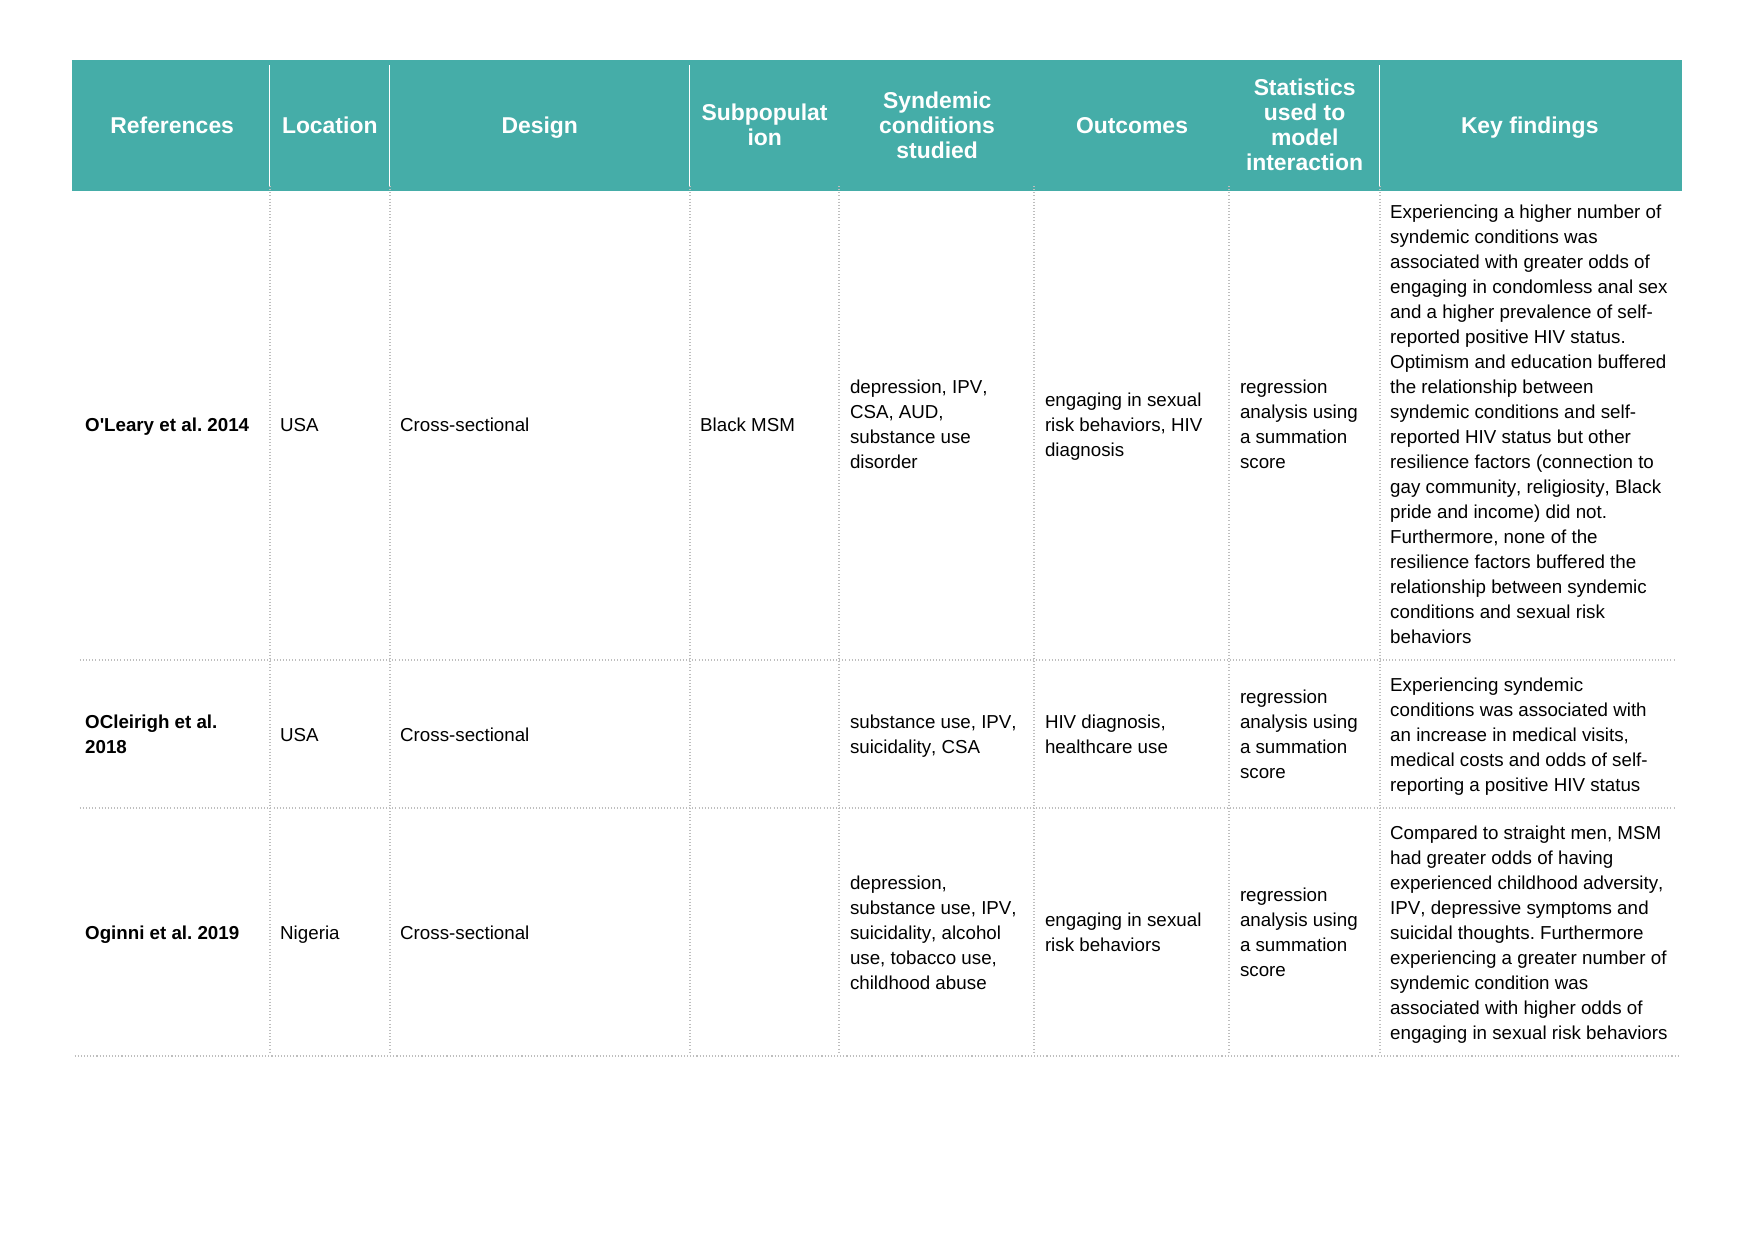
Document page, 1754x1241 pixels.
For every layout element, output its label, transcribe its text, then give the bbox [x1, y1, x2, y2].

table_header Outcomes [1034, 65, 1229, 186]
table_header Statistics used to model interaction [1229, 65, 1379, 186]
table_cell HIV diagnosis, healthcare use [1034, 659, 1229, 807]
table_header Subpopulation [690, 65, 839, 186]
table_cell depression, IPV, CSA, AUD, substance use disorder [839, 191, 1034, 659]
table_cell [690, 807, 839, 1055]
table_cell [690, 659, 839, 807]
table_cell engaging in sexual risk behaviors, HIV diagnosis [1034, 191, 1229, 659]
table_cell Cross-sectional [390, 807, 689, 1055]
table_cell engaging in sexual risk behaviors [1034, 807, 1229, 1055]
table_cell Experiencing a higher number of syndemic conditions was associated with greater odds of engaging in condomless anal sex and a higher prevalence of self-reported positive HIV status. Optimism and education buffered the relationship between syndemic conditions and self-reported HIV status but other resilience factors (connection to gay community, religiosity, Black pride and income) did not. Furthermore, none of the resilience factors buffered the relationship between syndemic conditions and sexual risk behaviors [1380, 191, 1679, 659]
table_cell OCleirigh et al. 2018 [75, 659, 269, 807]
table_cell Compared to straight men, MSM had greater odds of having experienced childhood adversity, IPV, depressive symptoms and suicidal thoughts. Furthermore experiencing a greater number of syndemic condition was associated with higher odds of engaging in sexual risk behaviors [1380, 807, 1679, 1055]
table_cell regression analysis using a summation score [1229, 191, 1379, 659]
table_cell Cross-sectional [390, 191, 689, 659]
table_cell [1229, 807, 1379, 1055]
table_cell Experiencing syndemic conditions was associated with an increase in medical visits, medical costs and odds of self-reporting a positive HIV status [1380, 659, 1679, 807]
table_cell Oginni et al. 2019 [75, 807, 269, 1055]
table_cell USA [270, 191, 389, 659]
table_header References [77, 65, 269, 186]
table_cell Cross-sectional [390, 659, 689, 807]
table_cell USA [270, 659, 389, 807]
table_header Design [390, 65, 689, 186]
table_cell Black MSM [690, 191, 839, 659]
table_cell depression, substance use, IPV, suicidality, alcohol use, tobacco use, childhood abuse [839, 807, 1034, 1055]
table_cell substance use, IPV, suicidality, CSA [839, 659, 1034, 807]
table_header Location [270, 65, 389, 186]
table_cell Nigeria [270, 807, 389, 1055]
table_header Key findings [1380, 65, 1677, 186]
table_cell O'Leary et al. 2014 [75, 191, 269, 659]
table_header Syndemic conditions studied [839, 65, 1034, 186]
table_cell regression analysis using a summation score [1229, 659, 1379, 807]
